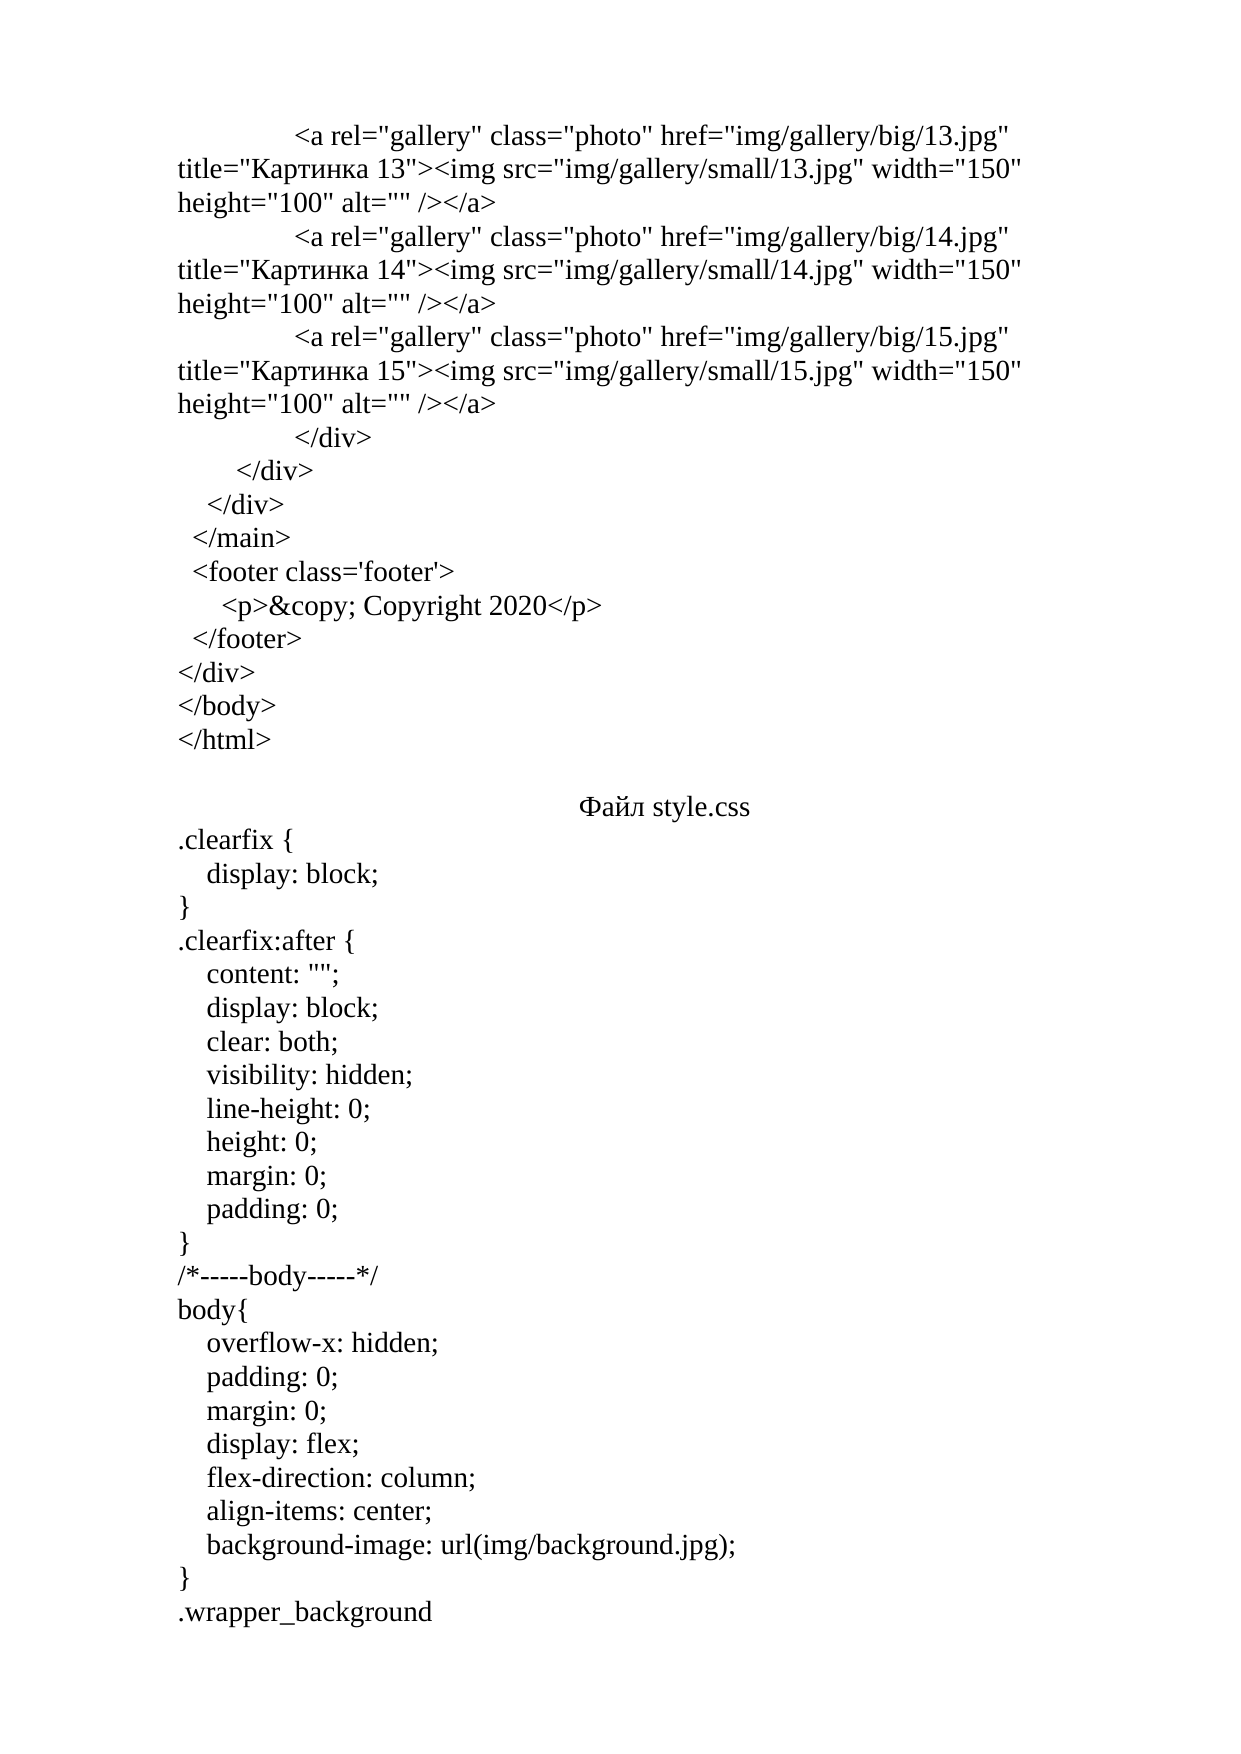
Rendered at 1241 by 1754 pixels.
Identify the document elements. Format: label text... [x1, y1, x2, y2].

text overflow-x: hidden; [177, 1326, 1152, 1359]
text .clearfix { [177, 822, 1152, 856]
text </html> [177, 722, 1152, 755]
text padding: 0; [177, 1191, 1152, 1225]
text margin: 0; [177, 1158, 1152, 1191]
text display: flex; [177, 1426, 1152, 1460]
text background-image: url(img/background.jpg); [177, 1527, 1152, 1560]
text .wrapper_background [177, 1594, 1152, 1627]
text </div> [177, 453, 1152, 487]
text Файл style.css [177, 789, 1152, 822]
text height: 0; [177, 1124, 1152, 1158]
text visibility: hidden; [177, 1057, 1152, 1091]
text clear: both; [177, 1024, 1152, 1057]
text align-items: center; [177, 1493, 1152, 1527]
text line-height: 0; [177, 1091, 1152, 1124]
text </body> [177, 688, 1152, 722]
text <a rel="gallery" class="photo" href="img/gallery/big/15.jpg" title="Картинка 15"><img src="img/gallery/small/15.jpg" width="150" height="100" alt="" /></a> [177, 319, 1152, 420]
text </div> [177, 655, 1152, 688]
text display: block; [177, 856, 1152, 889]
text display: block; [177, 990, 1152, 1024]
text </div> [177, 487, 1152, 521]
text .clearfix:after { [177, 923, 1152, 957]
text <p>&copy; Copyright 2020</p> [177, 588, 1152, 621]
text <footer class='footer'> [177, 554, 1152, 588]
text </main> [177, 521, 1152, 554]
text content: ""; [177, 957, 1152, 990]
text flex-direction: column; [177, 1460, 1152, 1493]
text </footer> [177, 621, 1152, 655]
text padding: 0; [177, 1359, 1152, 1393]
text <a rel="gallery" class="photo" href="img/gallery/big/14.jpg" title="Картинка 14"><img src="img/gallery/small/14.jpg" width="150" height="100" alt="" /></a> [177, 219, 1152, 319]
text margin: 0; [177, 1393, 1152, 1426]
text } [177, 1225, 1152, 1258]
text /*-----body-----*/ [177, 1258, 1152, 1292]
text <a rel="gallery" class="photo" href="img/gallery/big/13.jpg" title="Картинка 13"><img src="img/gallery/small/13.jpg" width="150" height="100" alt="" /></a> [177, 118, 1152, 219]
text body{ [177, 1292, 1152, 1326]
text } [177, 1560, 1152, 1594]
text </div> [177, 420, 1152, 453]
text } [177, 889, 1152, 923]
